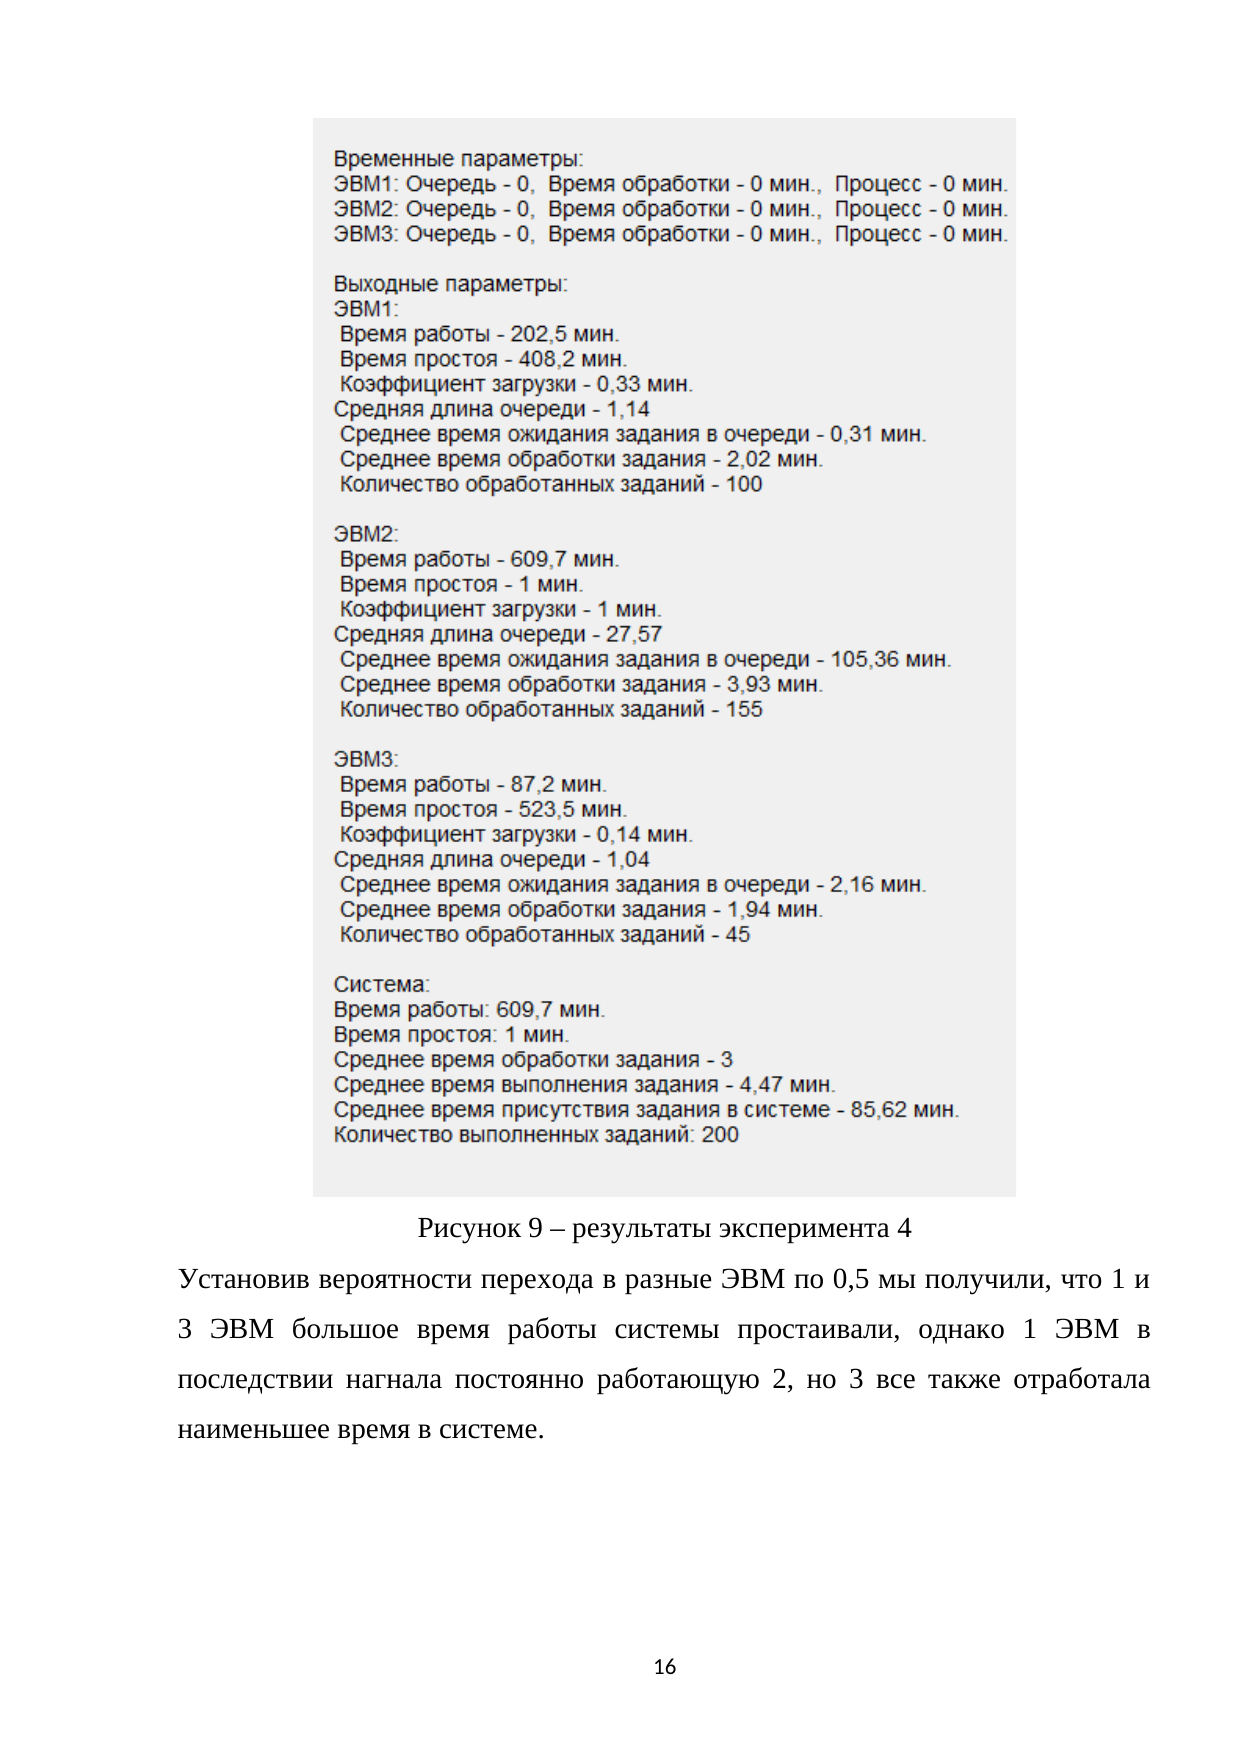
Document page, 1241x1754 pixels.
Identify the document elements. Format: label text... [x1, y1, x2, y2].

text Установив вероятности перехода в разные ЭВМ по 0,5 мы получили, что 1 и 3 ЭВМ большое время работы системы простаивали, однако 1 ЭВМ в последствии нагнала постоянно работающую 2, но 3 все также отработала наименьшее время в системе. [177, 1261, 1152, 1445]
text Рисунок 9 – результаты эксперимента 4 [177, 1210, 1152, 1244]
picture [312, 118, 1017, 1197]
